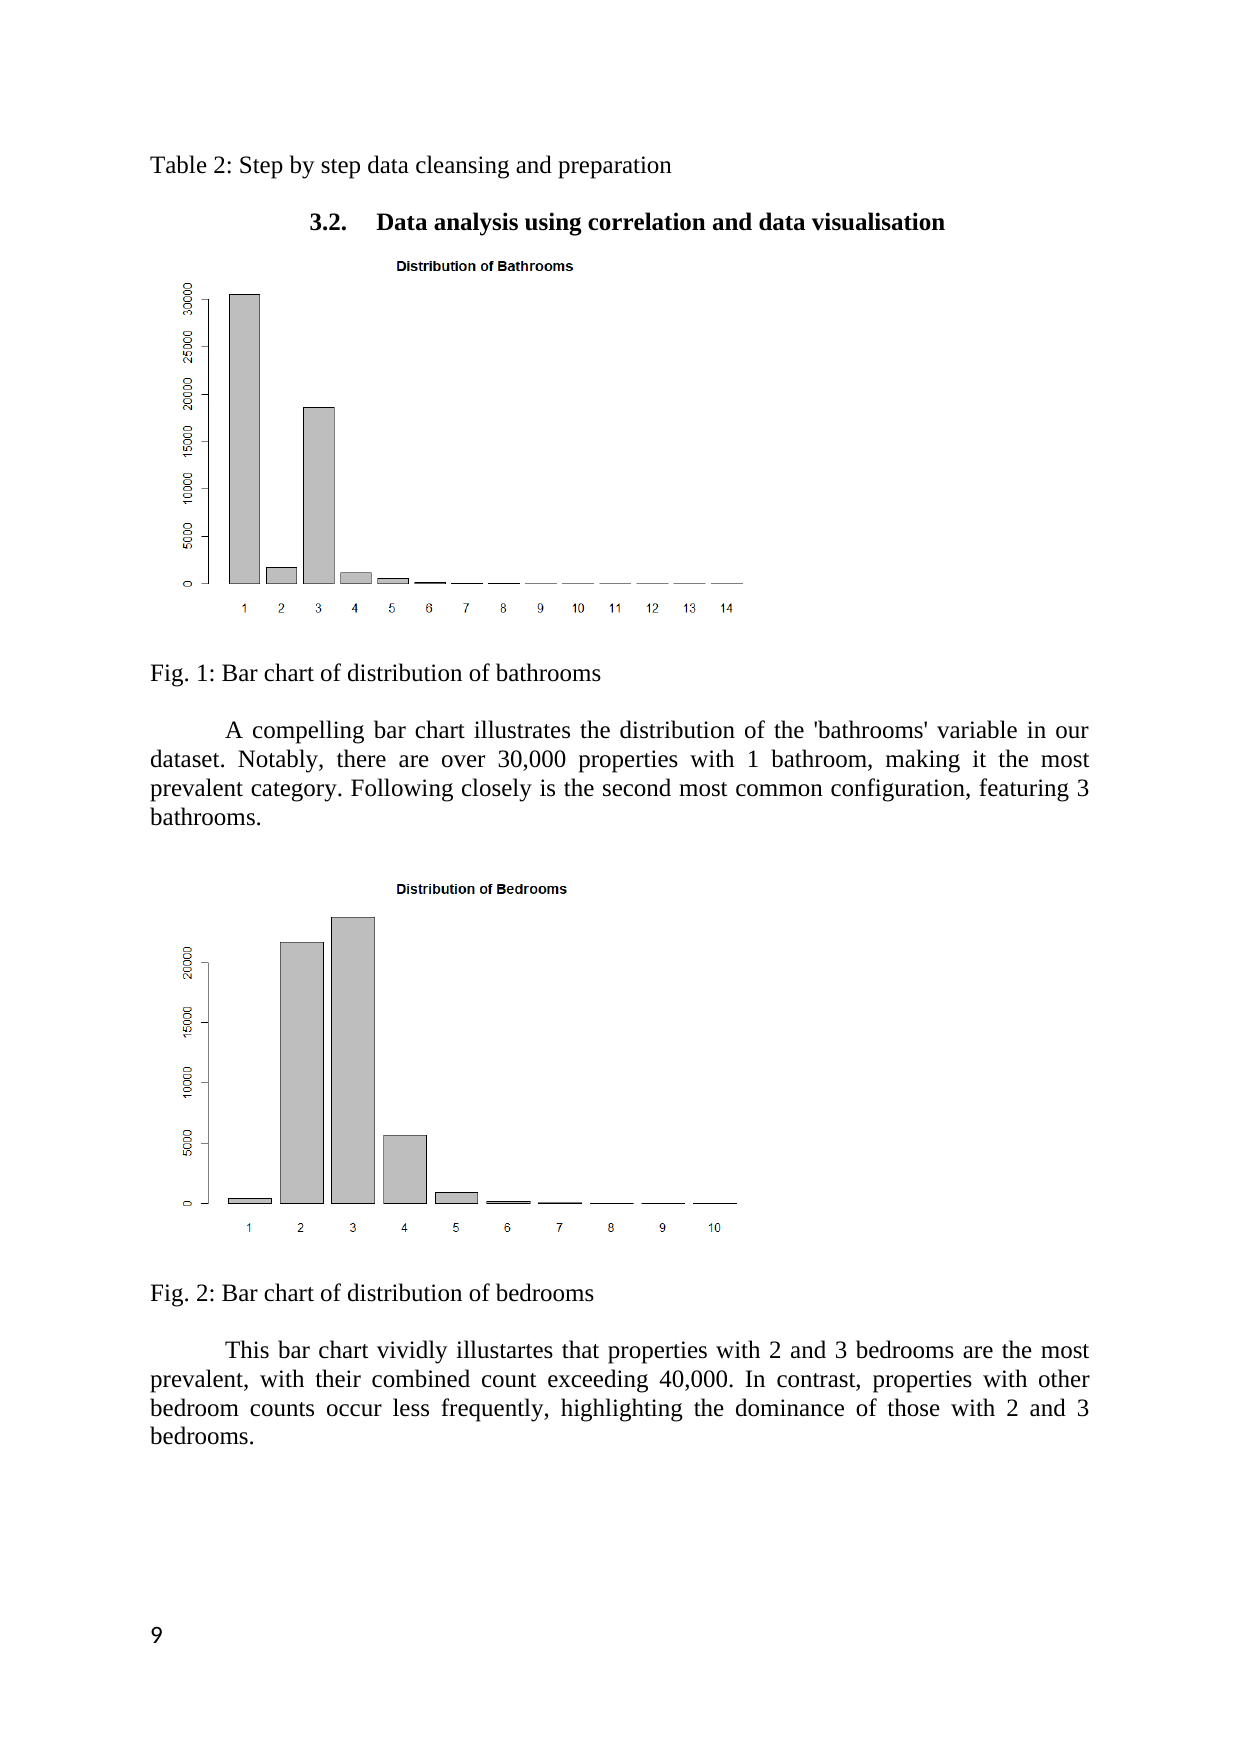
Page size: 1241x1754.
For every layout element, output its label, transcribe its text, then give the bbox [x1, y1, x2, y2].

text Fig. 1: Bar chart of distribution of bathrooms [150, 658, 1090, 687]
text A compelling bar chart illustrates the distribution of the 'bathrooms' variable in our dataset. Notably, there are over 30,000 properties with 1 bathroom, making it the most prevalent category. Following closely is the second most common configuration, featuring 3 bathrooms. [150, 716, 1090, 831]
text Fig. 2: Bar chart of distribution of bedrooms [150, 1278, 1090, 1306]
text This bar chart vividly illustartes that properties with 2 and 3 bedrooms are the most prevalent, with their combined count exceeding 40,000. In contrast, properties with other bedroom counts occur less frequently, highlighting the dominance of those with 2 and 3 bedrooms. [150, 1335, 1090, 1450]
text Table 2: Step by step data cleansing and preparation [150, 150, 1090, 179]
list Data analysis using correlation and data visualisation [164, 207, 1090, 236]
picture [150, 859, 786, 1278]
picture [150, 236, 792, 659]
